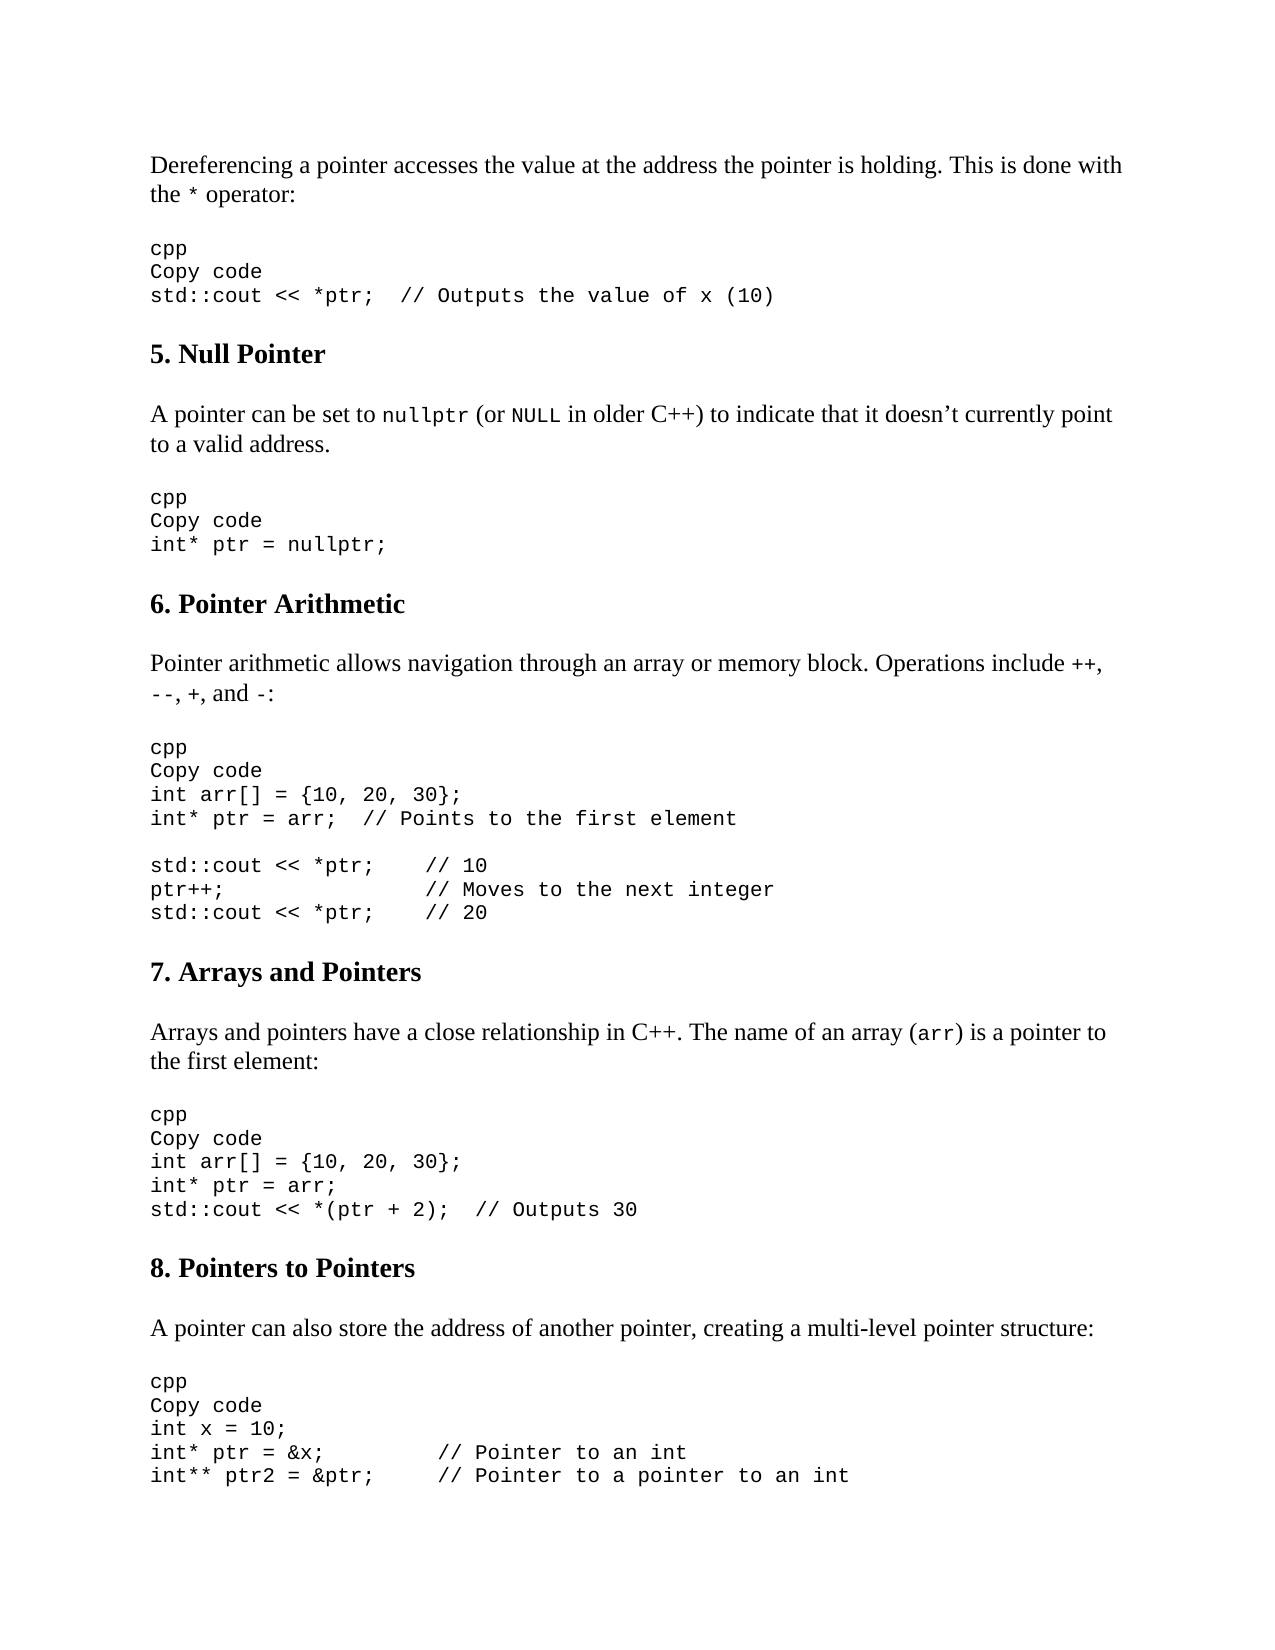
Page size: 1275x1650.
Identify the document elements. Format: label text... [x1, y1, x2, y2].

text int* ptr = nullptr; [150, 534, 1125, 558]
text cpp [150, 487, 1125, 510]
text Arrays and pointers have a close relationship in C++. The name of an array (arr) is a pointer to the first element: [150, 1017, 1125, 1075]
text cpp [150, 237, 1125, 261]
text A pointer can be set to nullptr (or NULL in older C++) to indicate that it doesn’t currently point to a valid address. [150, 399, 1125, 457]
text 7. Arrays and Pointers [150, 955, 1125, 987]
text 8. Pointers to Pointers [150, 1251, 1125, 1284]
text std::cout << *ptr; // 10 [150, 855, 1125, 878]
text Dereferencing a pointer accesses the value at the address the pointer is holding. This is done with the * operator: [150, 150, 1125, 208]
text Copy code [150, 1394, 1125, 1418]
text 6. Pointer Arithmetic [150, 587, 1125, 619]
text Copy code [150, 510, 1125, 534]
text int x = 10; [150, 1418, 1125, 1442]
text 5. Null Pointer [150, 338, 1125, 370]
text Copy code [150, 760, 1125, 784]
text cpp [150, 1371, 1125, 1394]
text int** ptr2 = &ptr; // Pointer to a pointer to an int [150, 1466, 1125, 1489]
text std::cout << *(ptr + 2); // Outputs 30 [150, 1199, 1125, 1222]
text Pointer arithmetic allows navigation through an array or memory block. Operations include ++, --, +, and -: [150, 648, 1125, 707]
text int* ptr = arr; [150, 1175, 1125, 1199]
text int arr[] = {10, 20, 30}; [150, 1151, 1125, 1175]
text A pointer can also store the address of another pointer, creating a multi-level pointer structure: [150, 1313, 1125, 1342]
text cpp [150, 1104, 1125, 1128]
text Copy code [150, 1128, 1125, 1151]
text Copy code [150, 261, 1125, 285]
text int* ptr = arr; // Points to the first element [150, 808, 1125, 831]
text std::cout << *ptr; // 20 [150, 902, 1125, 926]
text int arr[] = {10, 20, 30}; [150, 784, 1125, 808]
text int* ptr = &x; // Pointer to an int [150, 1442, 1125, 1466]
text cpp [150, 737, 1125, 760]
text std::cout << *ptr; // Outputs the value of x (10) [150, 285, 1125, 308]
text ptr++; // Moves to the next integer [150, 878, 1125, 902]
